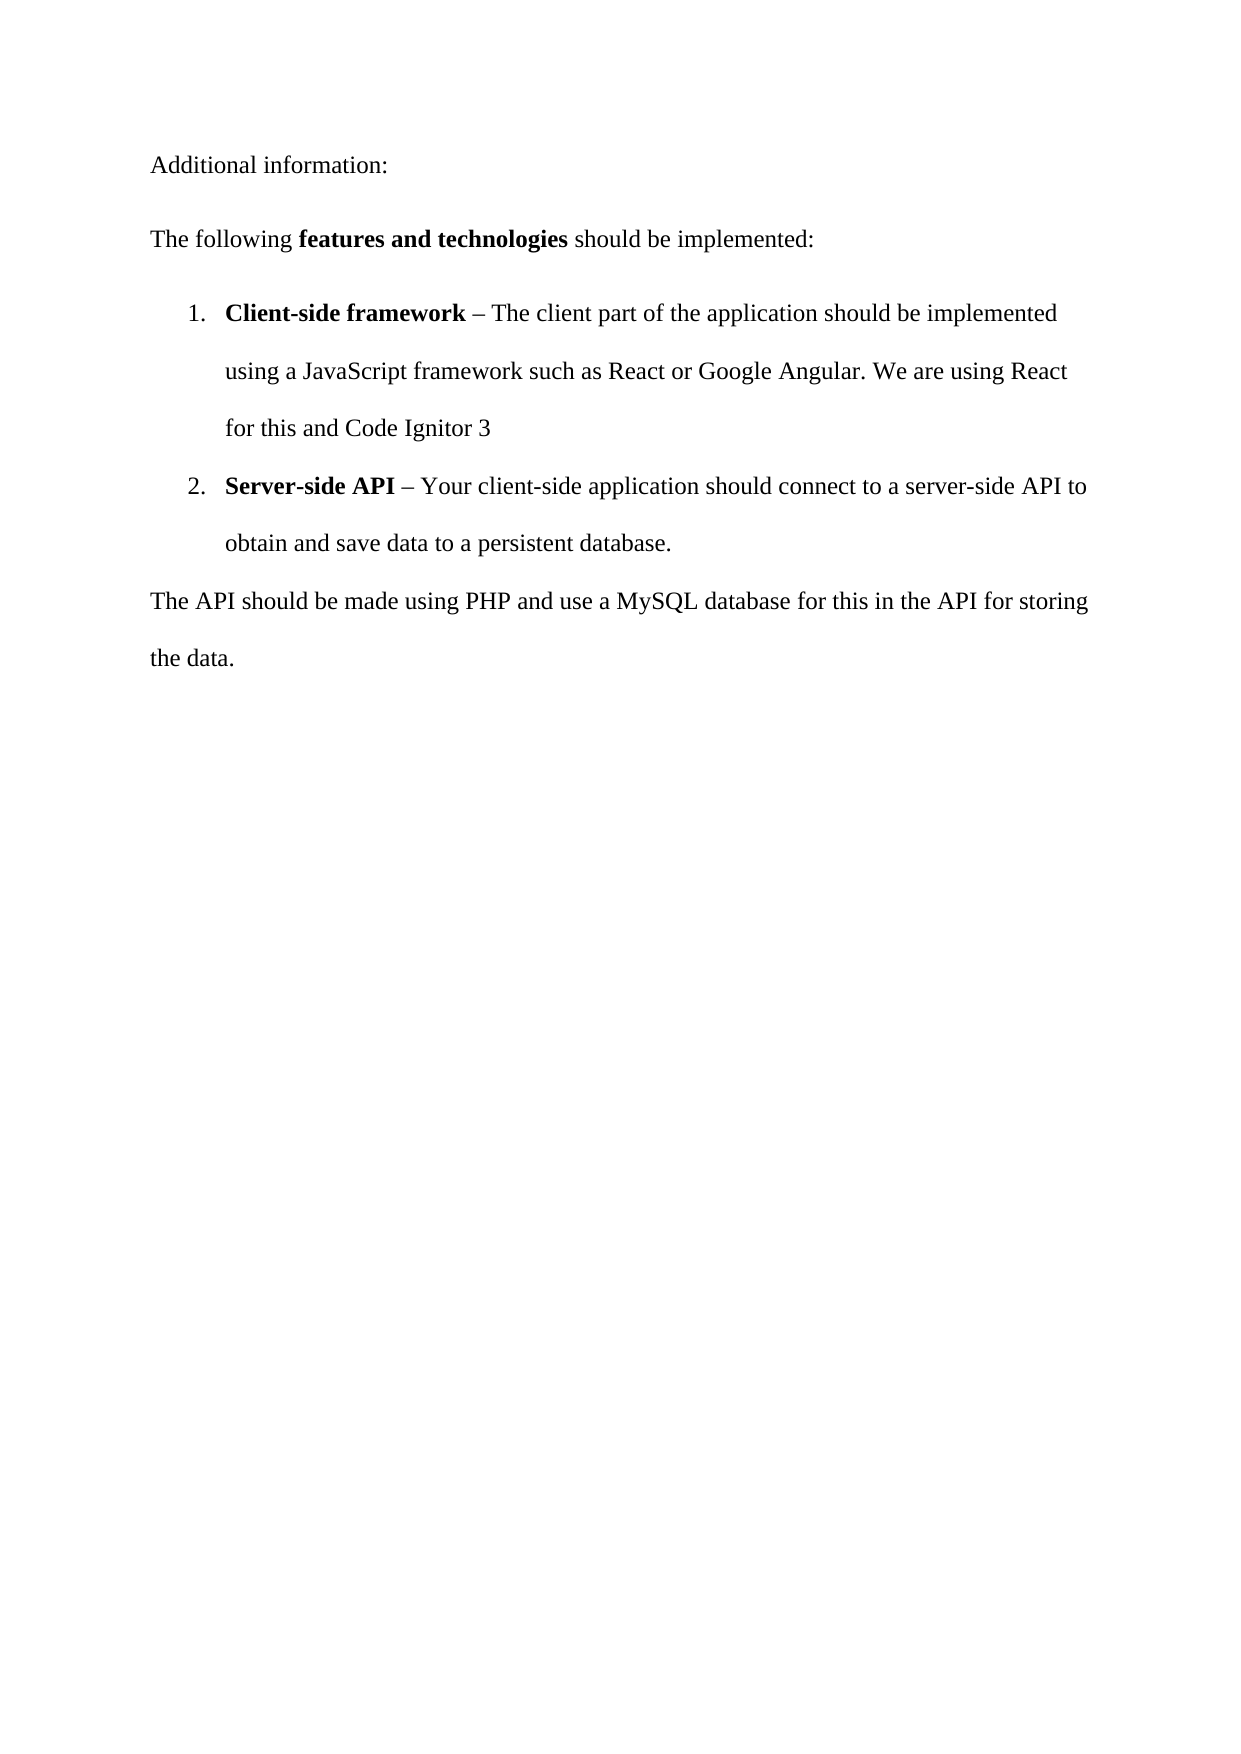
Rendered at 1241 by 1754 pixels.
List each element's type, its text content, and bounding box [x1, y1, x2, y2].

list Client-side framework – The client part of the application should be implemented using a JavaScript framework such as React or Google Angular. We are using React for this and Code Ignitor 3 [187, 298, 1090, 442]
text Additional information: [150, 150, 1090, 179]
text The following features and technologies should be implemented: [150, 224, 1090, 253]
list Server-side API – Your client-side application should connect to a server-side API to obtain and save data to a persistent database. [187, 471, 1090, 557]
text The API should be made using PHP and use a MySQL database for this in the API for storing the data. [150, 586, 1090, 672]
